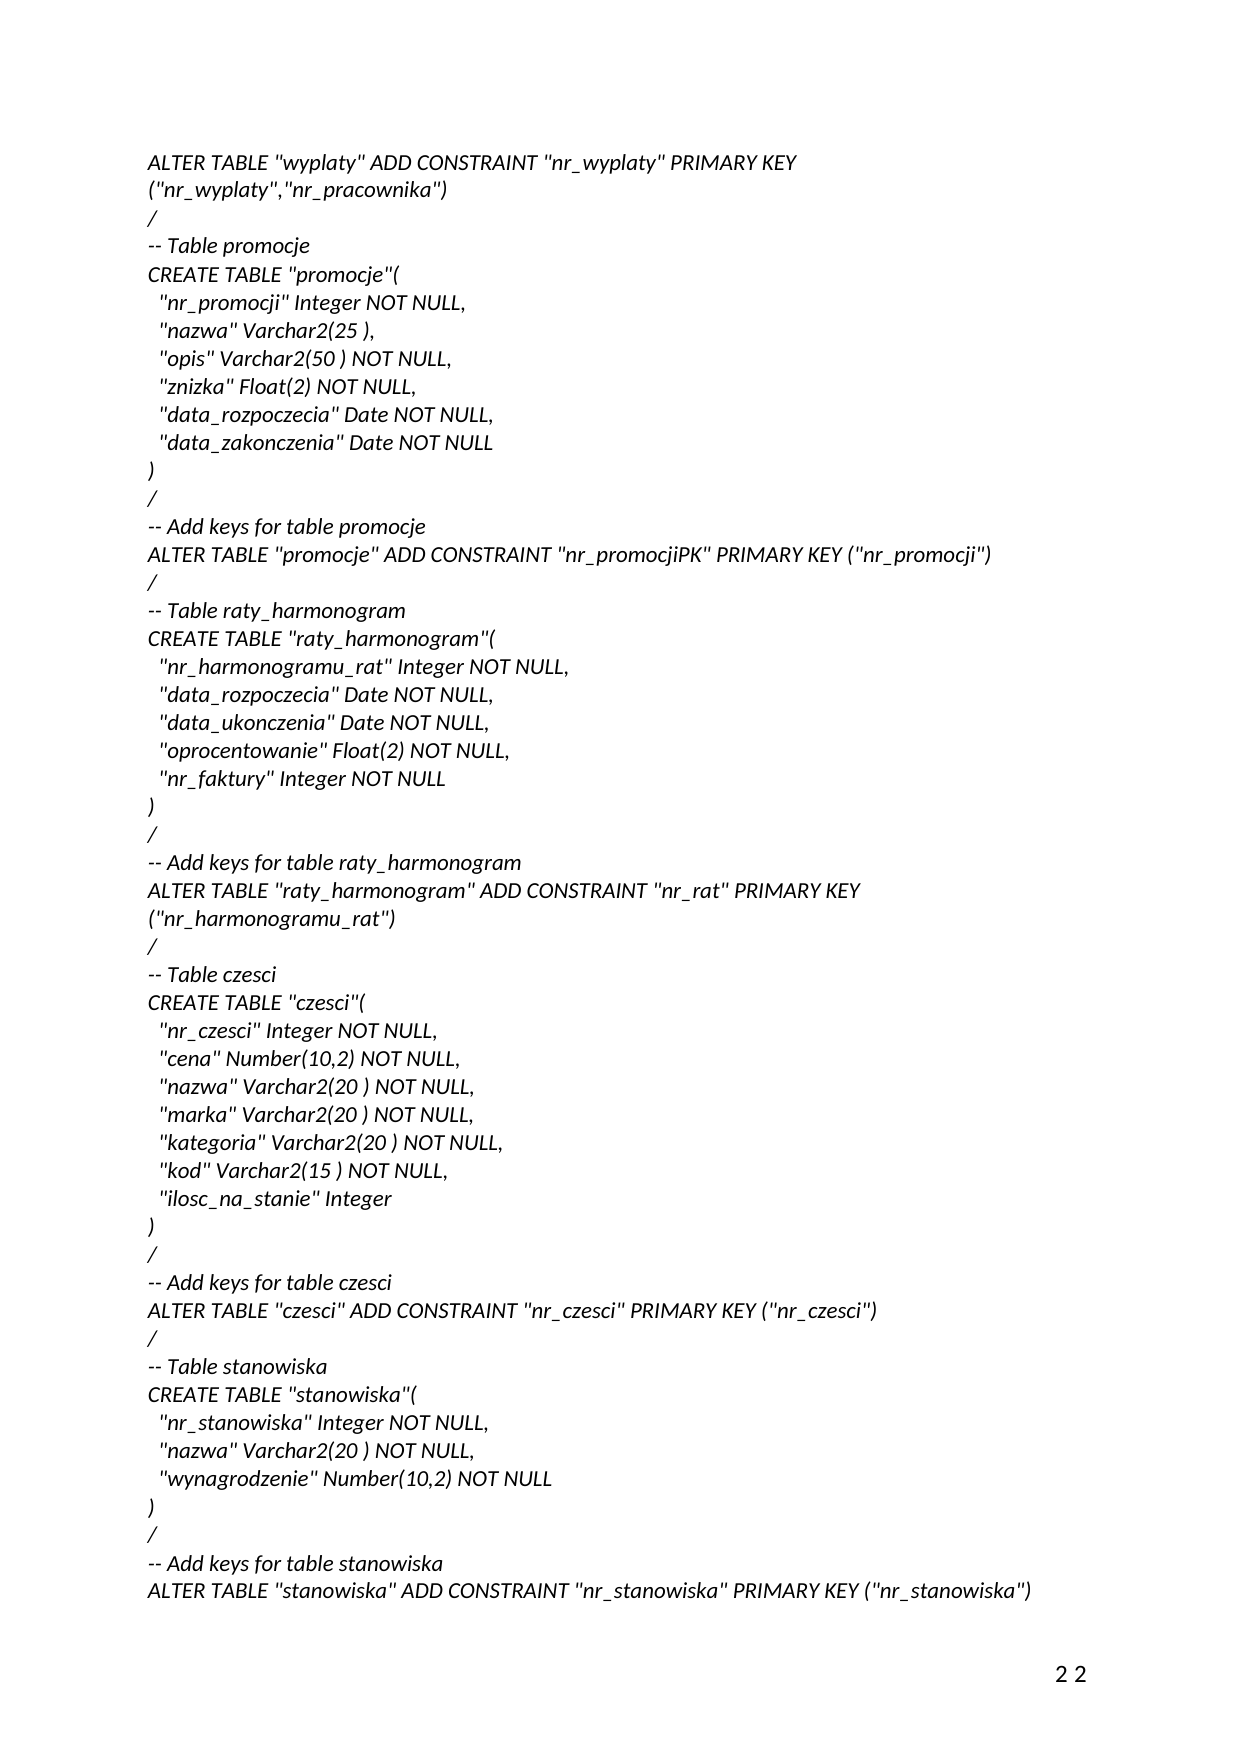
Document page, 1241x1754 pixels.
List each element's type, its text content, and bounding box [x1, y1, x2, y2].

text "nr_czesci" Integer NOT NULL, [148, 1016, 1093, 1044]
text "data_rozpoczecia" Date NOT NULL, [148, 680, 1093, 708]
text "oprocentowanie" Float(2) NOT NULL, [148, 736, 1093, 764]
text ) [148, 1493, 1093, 1521]
text -- Table raty_harmonogram [148, 596, 1093, 624]
text "nr_stanowiska" Integer NOT NULL, [148, 1408, 1093, 1437]
text -- Add keys for table stanowiska [148, 1549, 1093, 1577]
text ALTER TABLE "wyplaty" ADD CONSTRAINT "nr_wyplaty" PRIMARY KEY ("nr_wyplaty","nr_pracownika") [148, 148, 1093, 204]
text "nazwa" Varchar2(20 ) NOT NULL, [148, 1072, 1093, 1100]
text "nr_harmonogramu_rat" Integer NOT NULL, [148, 652, 1093, 680]
text -- Table promocje [148, 232, 1093, 260]
text / [148, 568, 1093, 596]
text / [148, 820, 1093, 848]
text / [148, 1324, 1093, 1352]
text "nazwa" Varchar2(25 ), [148, 316, 1093, 344]
text "data_zakonczenia" Date NOT NULL [148, 428, 1093, 456]
text ALTER TABLE "raty_harmonogram" ADD CONSTRAINT "nr_rat" PRIMARY KEY ("nr_harmonogramu_rat") [148, 876, 1093, 932]
text "kategoria" Varchar2(20 ) NOT NULL, [148, 1128, 1093, 1156]
text / [148, 932, 1093, 960]
text CREATE TABLE "czesci"( [148, 988, 1093, 1016]
text CREATE TABLE "promocje"( [148, 260, 1093, 288]
text "kod" Varchar2(15 ) NOT NULL, [148, 1156, 1093, 1184]
text -- Add keys for table raty_harmonogram [148, 848, 1093, 876]
text "data_ukonczenia" Date NOT NULL, [148, 708, 1093, 736]
text ALTER TABLE "stanowiska" ADD CONSTRAINT "nr_stanowiska" PRIMARY KEY ("nr_stanowiska") [148, 1577, 1093, 1605]
text CREATE TABLE "raty_harmonogram"( [148, 624, 1093, 652]
text -- Add keys for table promocje [148, 512, 1093, 540]
text / [148, 1240, 1093, 1268]
text "ilosc_na_stanie" Integer [148, 1184, 1093, 1212]
text -- Table stanowiska [148, 1352, 1093, 1381]
text -- Table czesci [148, 960, 1093, 988]
text "cena" Number(10,2) NOT NULL, [148, 1044, 1093, 1072]
text ) [148, 456, 1093, 484]
text "opis" Varchar2(50 ) NOT NULL, [148, 344, 1093, 372]
text / [148, 1521, 1093, 1549]
text ALTER TABLE "czesci" ADD CONSTRAINT "nr_czesci" PRIMARY KEY ("nr_czesci") [148, 1296, 1093, 1324]
text "data_rozpoczecia" Date NOT NULL, [148, 400, 1093, 428]
text "wynagrodzenie" Number(10,2) NOT NULL [148, 1464, 1093, 1493]
text "marka" Varchar2(20 ) NOT NULL, [148, 1100, 1093, 1128]
text -- Add keys for table czesci [148, 1268, 1093, 1296]
text ALTER TABLE "promocje" ADD CONSTRAINT "nr_promocjiPK" PRIMARY KEY ("nr_promocji") [148, 540, 1093, 568]
text / [148, 484, 1093, 512]
text "nr_faktury" Integer NOT NULL [148, 764, 1093, 792]
text "nr_promocji" Integer NOT NULL, [148, 288, 1093, 316]
text "nazwa" Varchar2(20 ) NOT NULL, [148, 1437, 1093, 1464]
text / [148, 204, 1093, 232]
text CREATE TABLE "stanowiska"( [148, 1381, 1093, 1408]
text ) [148, 1212, 1093, 1240]
text ) [148, 792, 1093, 820]
text "znizka" Float(2) NOT NULL, [148, 372, 1093, 400]
